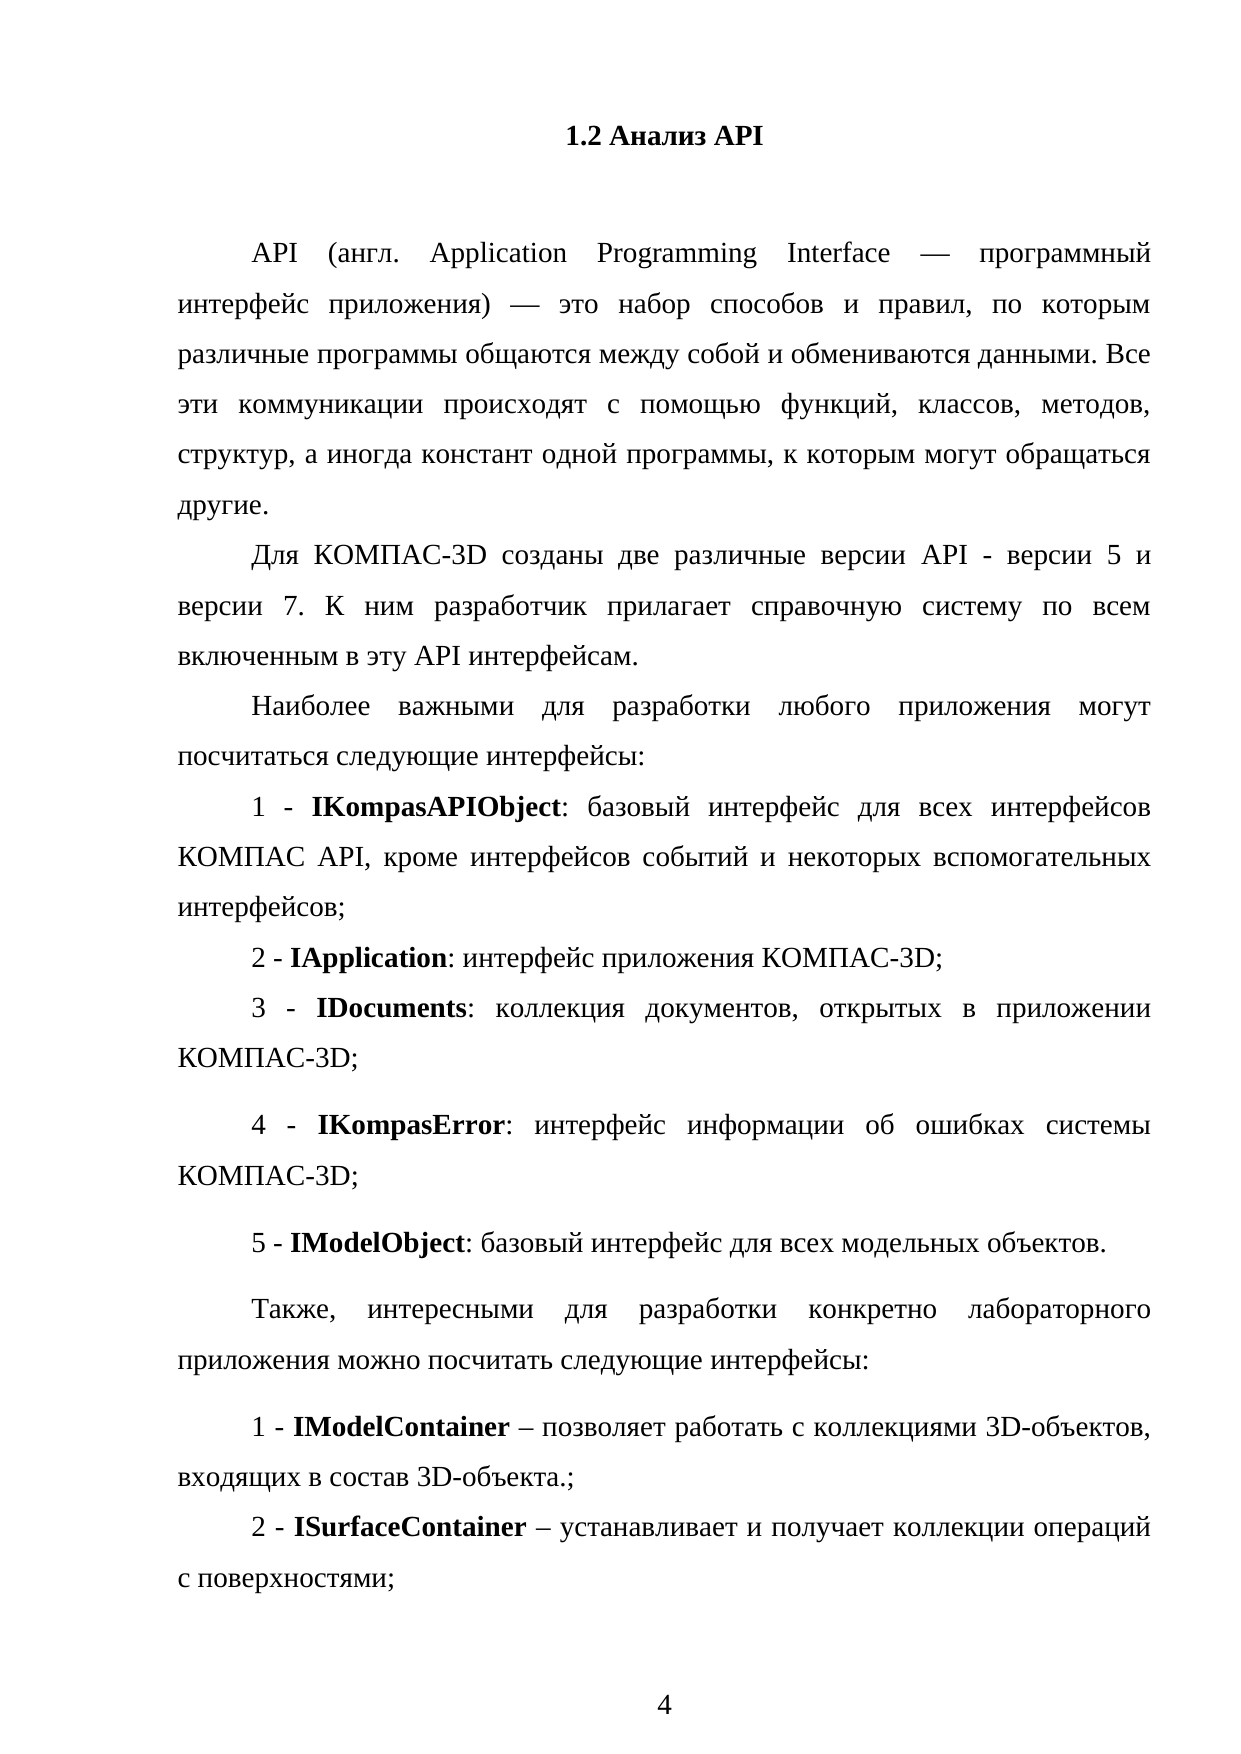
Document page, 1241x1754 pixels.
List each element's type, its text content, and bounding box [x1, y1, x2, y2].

subtitle 1.2 Анализ API [177, 118, 1152, 152]
text Для КОМПАС-3D созданы две различные версии API - версии 5 и версии 7. К ним разработчик прилагает справочную систему по всем включенным в эту API интерфейсам. [177, 537, 1152, 671]
text 3 - IDocuments: коллекция документов, открытых в приложении КОМПАС-3D; [177, 990, 1152, 1074]
text 2 - ISurfaceContainer – устанавливает и получает коллекции операций с поверхностями; [177, 1509, 1152, 1593]
text Также, интересными для разработки конкретно лабораторного приложения можно посчитать следующие интерфейсы: [177, 1292, 1152, 1376]
text 1 - IKompasAPIObject: базовый интерфейс для всех интерфейсов КОМПАС API, кроме интерфейсов событий и некоторых вспомогательных интерфейсов; [177, 789, 1152, 923]
text API (англ. Application Programming Interface — программный интерфейс приложения) — это набор способов и правил, по которым различные программы общаются между собой и обмениваются данными. Все эти коммуникации происходят с помощью функций, классов, методов, структур, а иногда констант одной программы, к которым могут обращаться другие. [177, 235, 1152, 521]
text Наиболее важными для разработки любого приложения могут посчитаться следующие интерфейсы: [177, 688, 1152, 772]
text 2 - IApplication: интерфейс приложения КОМПАС-3D; [177, 940, 1152, 973]
text 1 - IModelContainer – позволяет работать с коллекциями 3D-объектов, входящих в состав 3D-объекта.; [177, 1409, 1152, 1493]
text 4 - IKompasError: интерфейс информации об ошибках системы КОМПАС-3D; [177, 1107, 1152, 1191]
text 5 - IModelObject: базовый интерфейс для всех модельных объектов. [177, 1225, 1152, 1258]
